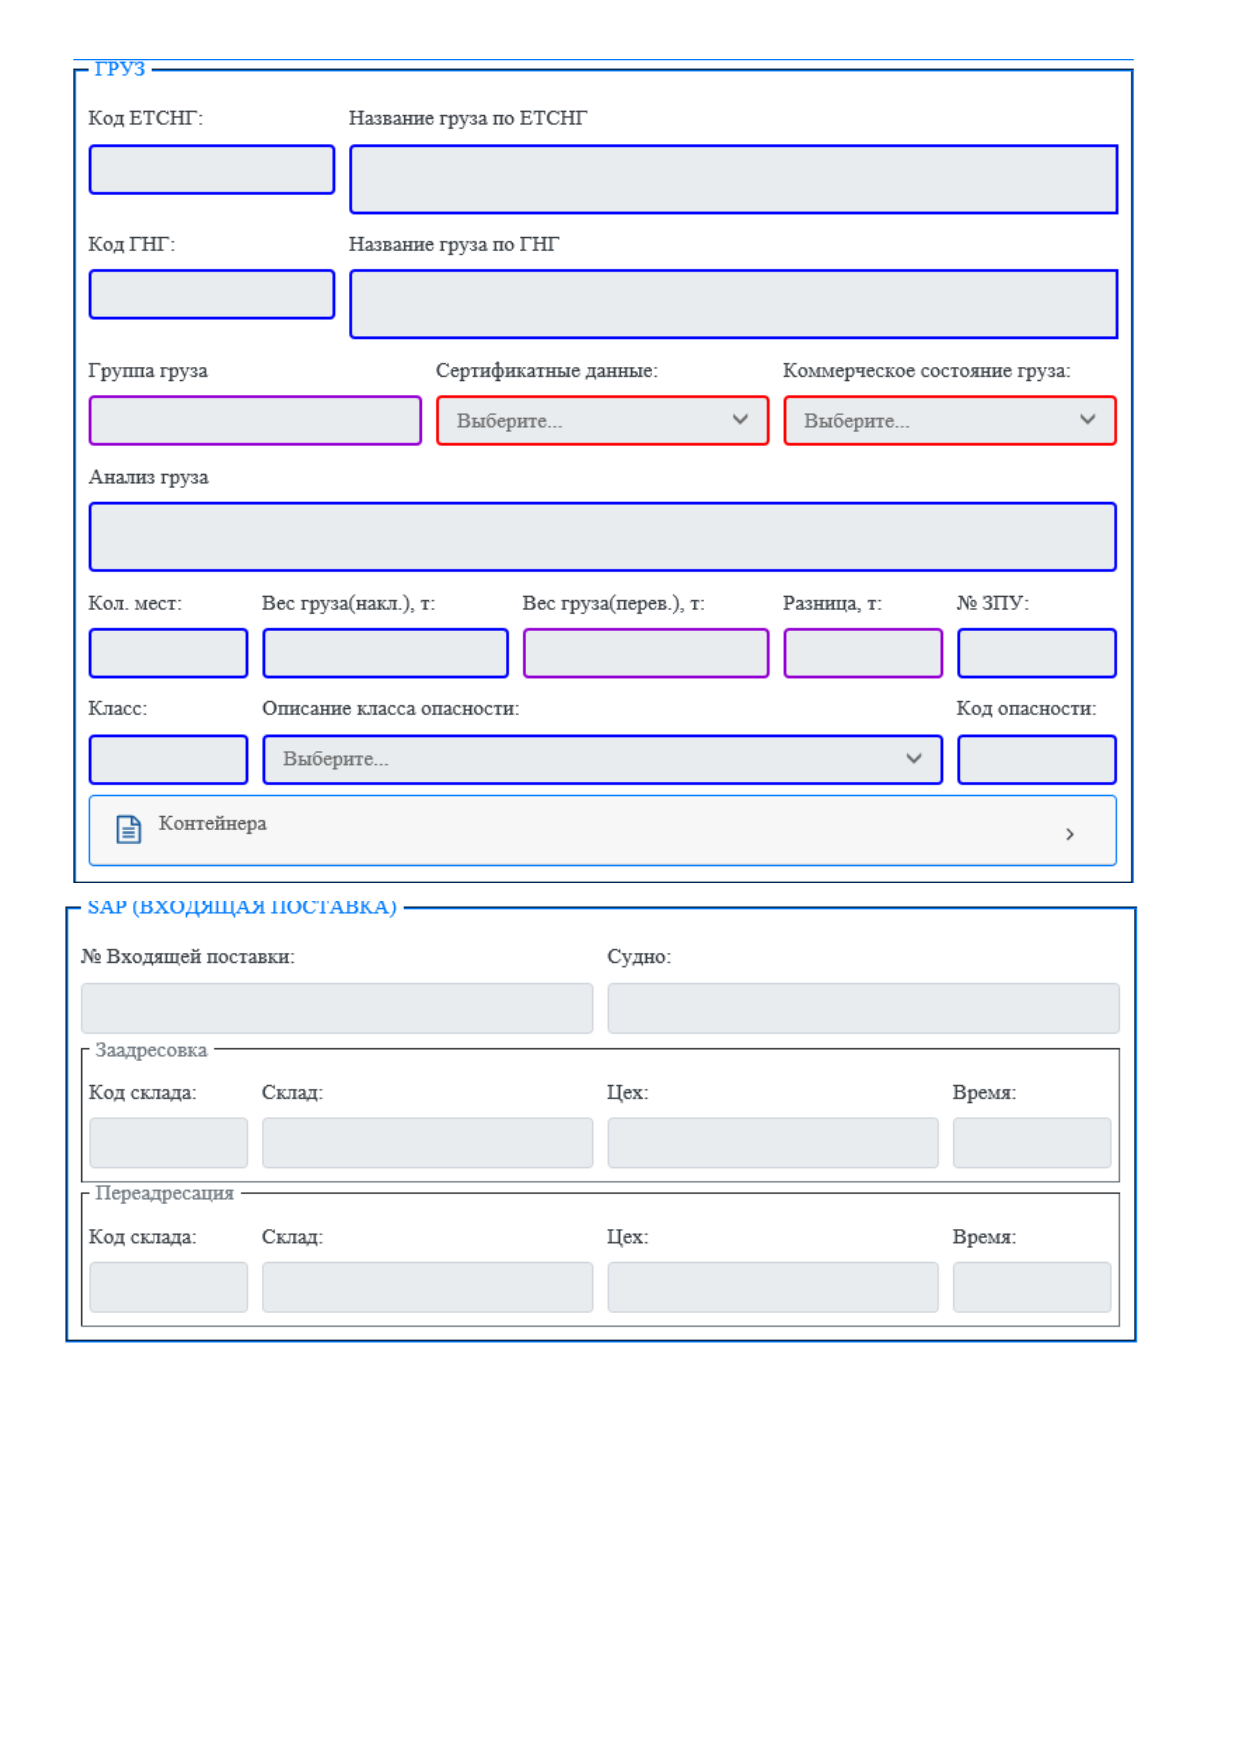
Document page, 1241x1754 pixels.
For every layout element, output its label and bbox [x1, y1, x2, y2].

picture [59, 901, 1144, 1349]
picture [59, 59, 1145, 883]
